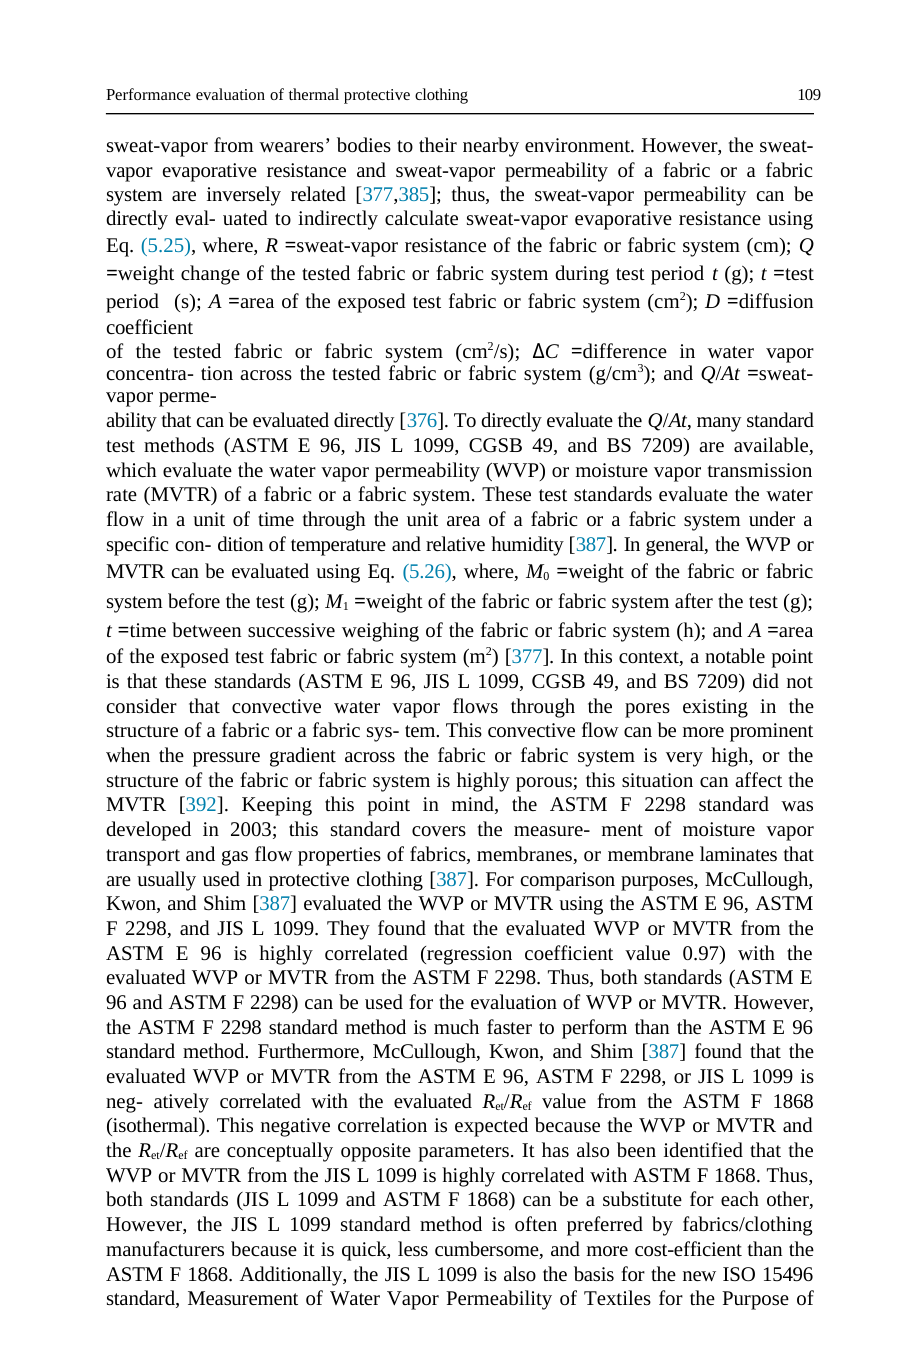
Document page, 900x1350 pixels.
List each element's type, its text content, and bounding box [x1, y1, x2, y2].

picture [375, 190, 381, 201]
picture [459, 875, 465, 886]
picture [149, 238, 156, 245]
text sweat-vapor from wearers’ bodies to their nearby environment. However, the sweat- vapor evaporative resistance and sweat-vapor permeability of a fabric or a fabric system are inversely related [377,385]; thus, the sweat-vapor permeability can be directly eval- uated to indirectly calculate sweat-vapor evaporative resistance using Eq. (5.25), where, R =sweat-vapor resistance of the fabric or fabric system (cm); Q =weight change of the tested fabric or fabric system during test period t (g); t =test period (s); A =area of the exposed test fabric or fabric system (cm2); D =diffusion coefficient [106, 133, 814, 339]
text of the tested fabric or fabric system (cm2/s); ΔC =difference in water vapor concentra- tion across the tested fabric or fabric system (g/cm3); and Q/At =sweat-vapor perme- [106, 340, 814, 407]
picture [420, 187, 427, 194]
picture [175, 238, 182, 245]
picture [535, 652, 541, 663]
